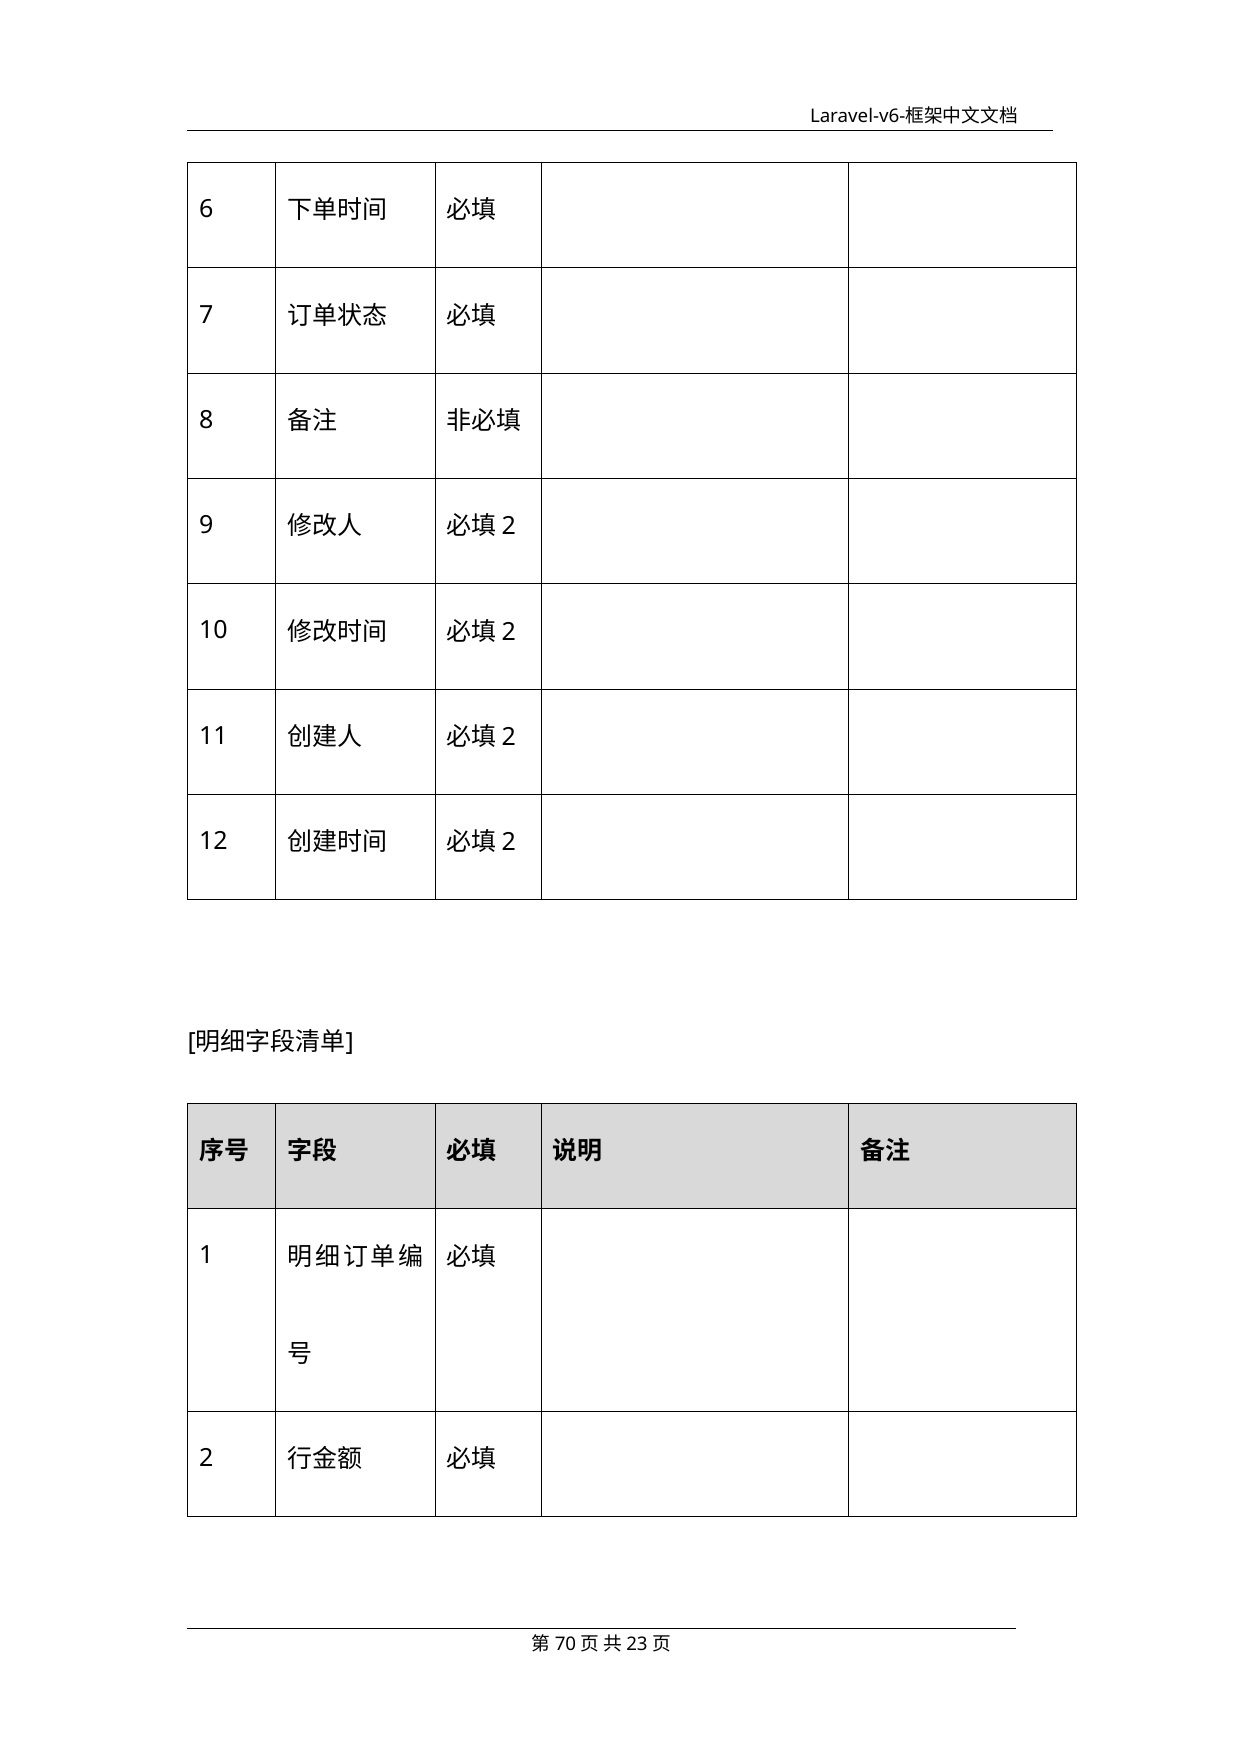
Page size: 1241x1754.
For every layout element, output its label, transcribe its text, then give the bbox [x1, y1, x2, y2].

table_cell 行金额 [276, 1412, 435, 1516]
table_header 字段 [276, 1104, 435, 1208]
table_cell [542, 1412, 848, 1516]
table_cell [542, 163, 848, 267]
table_cell [849, 268, 1076, 373]
table_cell [542, 479, 848, 583]
table_cell 创建时间 [276, 795, 435, 899]
table_cell [849, 374, 1076, 478]
table_cell 修改时间 [276, 584, 435, 688]
table_cell 7 [188, 268, 275, 373]
table_cell 1 [188, 1209, 275, 1411]
table_cell [542, 268, 848, 373]
table_cell 订单状态 [276, 268, 435, 373]
text [明细字段清单] [187, 1007, 1053, 1072]
table_cell [542, 584, 848, 688]
table_cell [542, 690, 848, 794]
table_cell [849, 1412, 1076, 1516]
table_cell 创建人 [276, 690, 435, 794]
table_cell 6 [188, 163, 275, 267]
table_cell 12 [188, 795, 275, 899]
table_cell [849, 584, 1076, 688]
table_cell 明细订单编号 [276, 1209, 435, 1411]
table_cell 必填2 [436, 479, 541, 583]
table_cell 修改人 [276, 479, 435, 583]
table_cell 必填2 [436, 795, 541, 899]
table_cell [542, 795, 848, 899]
table_cell 备注 [276, 374, 435, 478]
table_cell 必填 [436, 1412, 541, 1516]
table_cell 必填 [436, 1209, 541, 1411]
table_cell [849, 795, 1076, 899]
table_header 序号 [188, 1104, 275, 1208]
table_cell 下单时间 [276, 163, 435, 267]
table_cell [542, 374, 848, 478]
table_cell 必填2 [436, 690, 541, 794]
table_cell 10 [188, 584, 275, 688]
table_cell [849, 690, 1076, 794]
table_cell 必填 [436, 268, 541, 373]
table_header 说明 [542, 1104, 848, 1208]
table_header 必填 [436, 1104, 541, 1208]
table_cell 11 [188, 690, 275, 794]
table_cell [849, 163, 1076, 267]
table_cell [849, 1209, 1076, 1411]
table_header 备注 [849, 1104, 1076, 1208]
table_cell 8 [188, 374, 275, 478]
table_cell 必填 [436, 163, 541, 267]
table_cell 必填2 [436, 584, 541, 688]
table_cell 2 [188, 1412, 275, 1516]
table_cell [849, 479, 1076, 583]
table_cell 9 [188, 479, 275, 583]
table_cell [542, 1209, 848, 1411]
table_cell 非必填 [436, 374, 541, 478]
